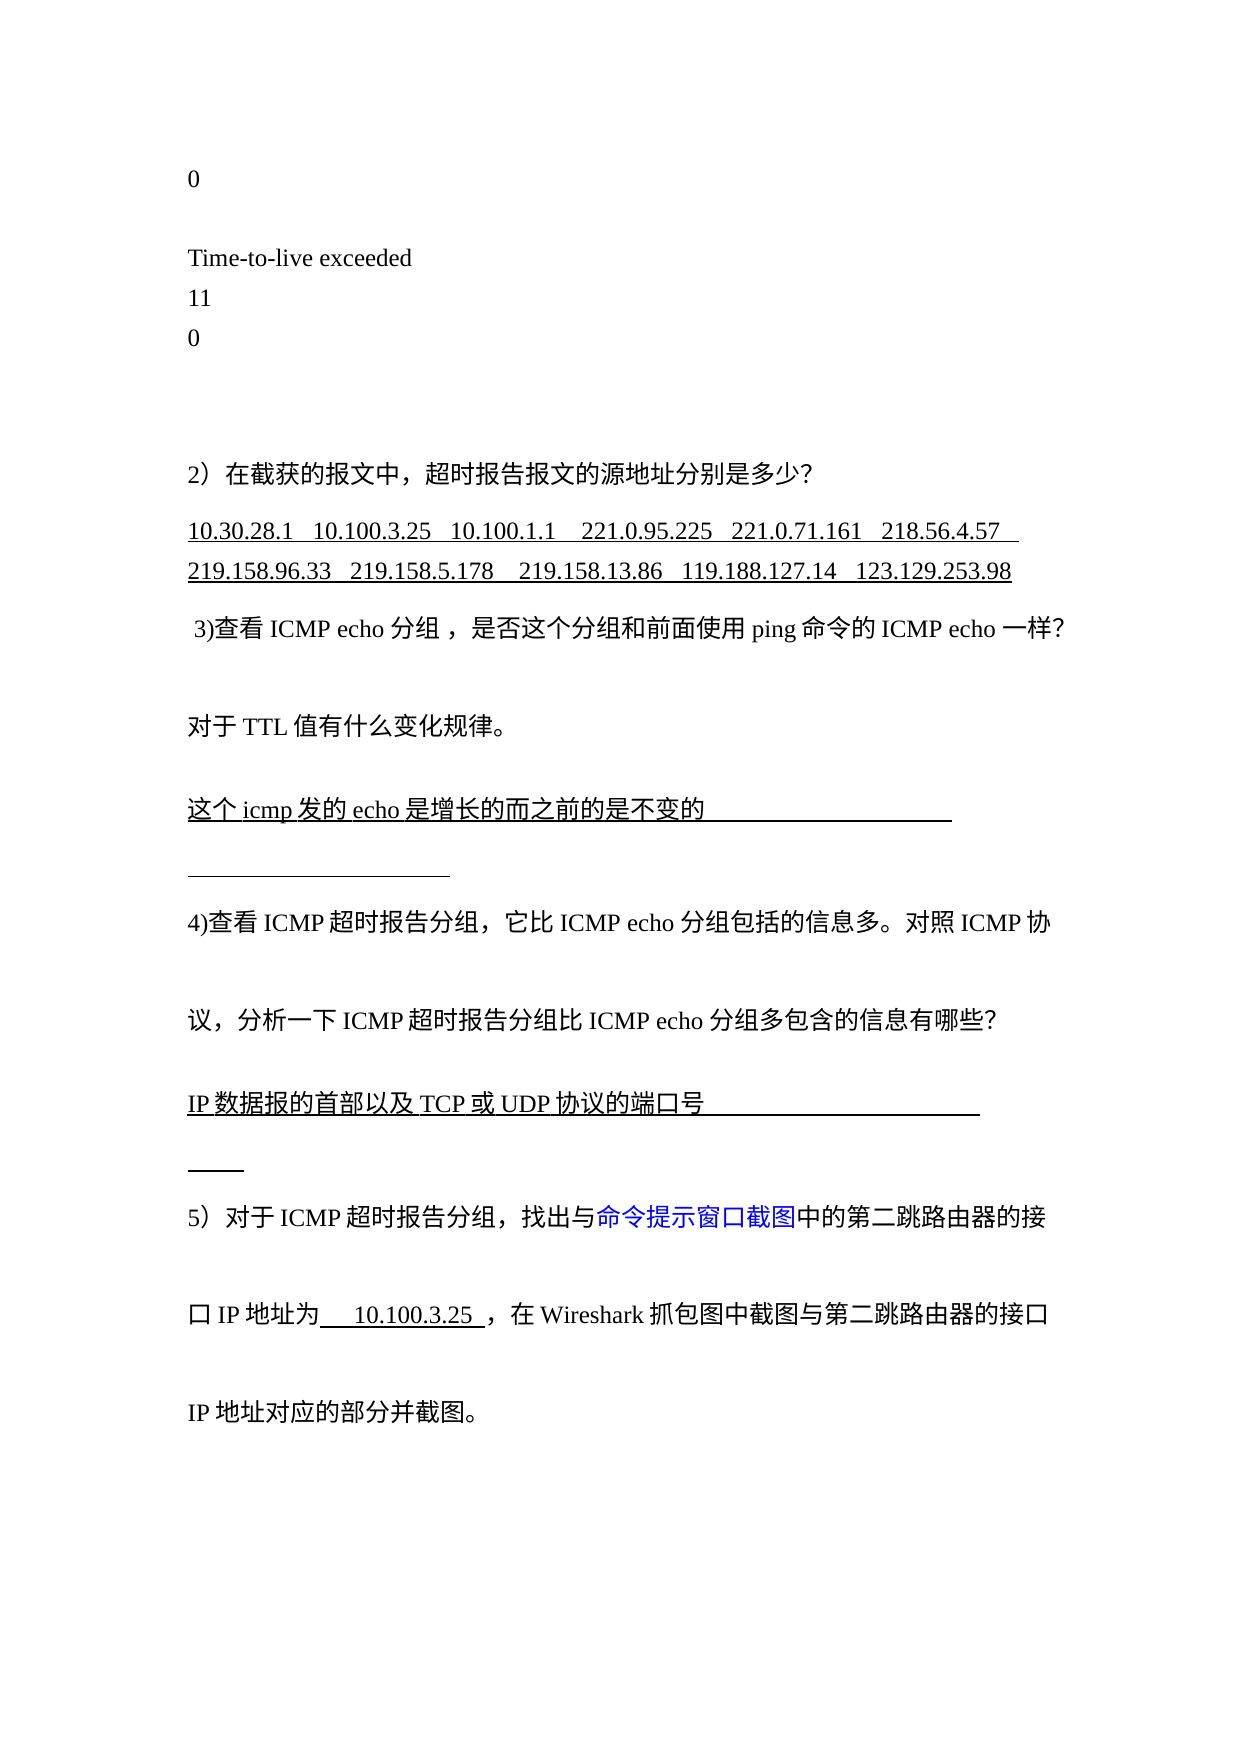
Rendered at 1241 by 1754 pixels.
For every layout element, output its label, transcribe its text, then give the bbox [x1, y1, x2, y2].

text 4)查看ICMP超时报告分组，它比ICMP echo 分组包括的信息多。对照ICMP协议，分析一下ICMP超时报告分组比ICMP echo 分组多包含的信息有哪些？ [187, 888, 1053, 1051]
text IP数据报的首部以及TCP或UDP协议的端口号 [187, 1069, 1053, 1134]
text 2）在截获的报文中，超时报告报文的源地址分别是多少？ [187, 440, 1053, 505]
text 5）对于ICMP超时报告分组，找出与命令提示窗口截图中的第二跳路由器的接口IP地址为 10.100.3.25 ，在Wireshark抓包图中截图与第二跳路由器的接口IP地址对应的部分并截图。 [187, 1183, 1053, 1443]
text 11 [187, 281, 1053, 313]
text 3)查看ICMP echo 分组 ，是否这个分组和前面使用 ping命令的ICMP echo 一样？对于TTL值有什么变化规律。 [187, 594, 1053, 757]
text 0 [187, 162, 1053, 194]
text Time-to-live exceeded [187, 241, 1053, 274]
text 0 [187, 321, 1053, 353]
text 10.30.28.1 10.100.3.25 10.100.1.1 221.0.95.225 221.0.71.161 218.56.4.57 219.158.96.33 219.158.5.178 219.158.13.86 119.188.127.14 123.129.253.98 [187, 514, 1053, 587]
text 这个icmp发的echo是增长的而之前的是不变的 [187, 775, 1053, 840]
